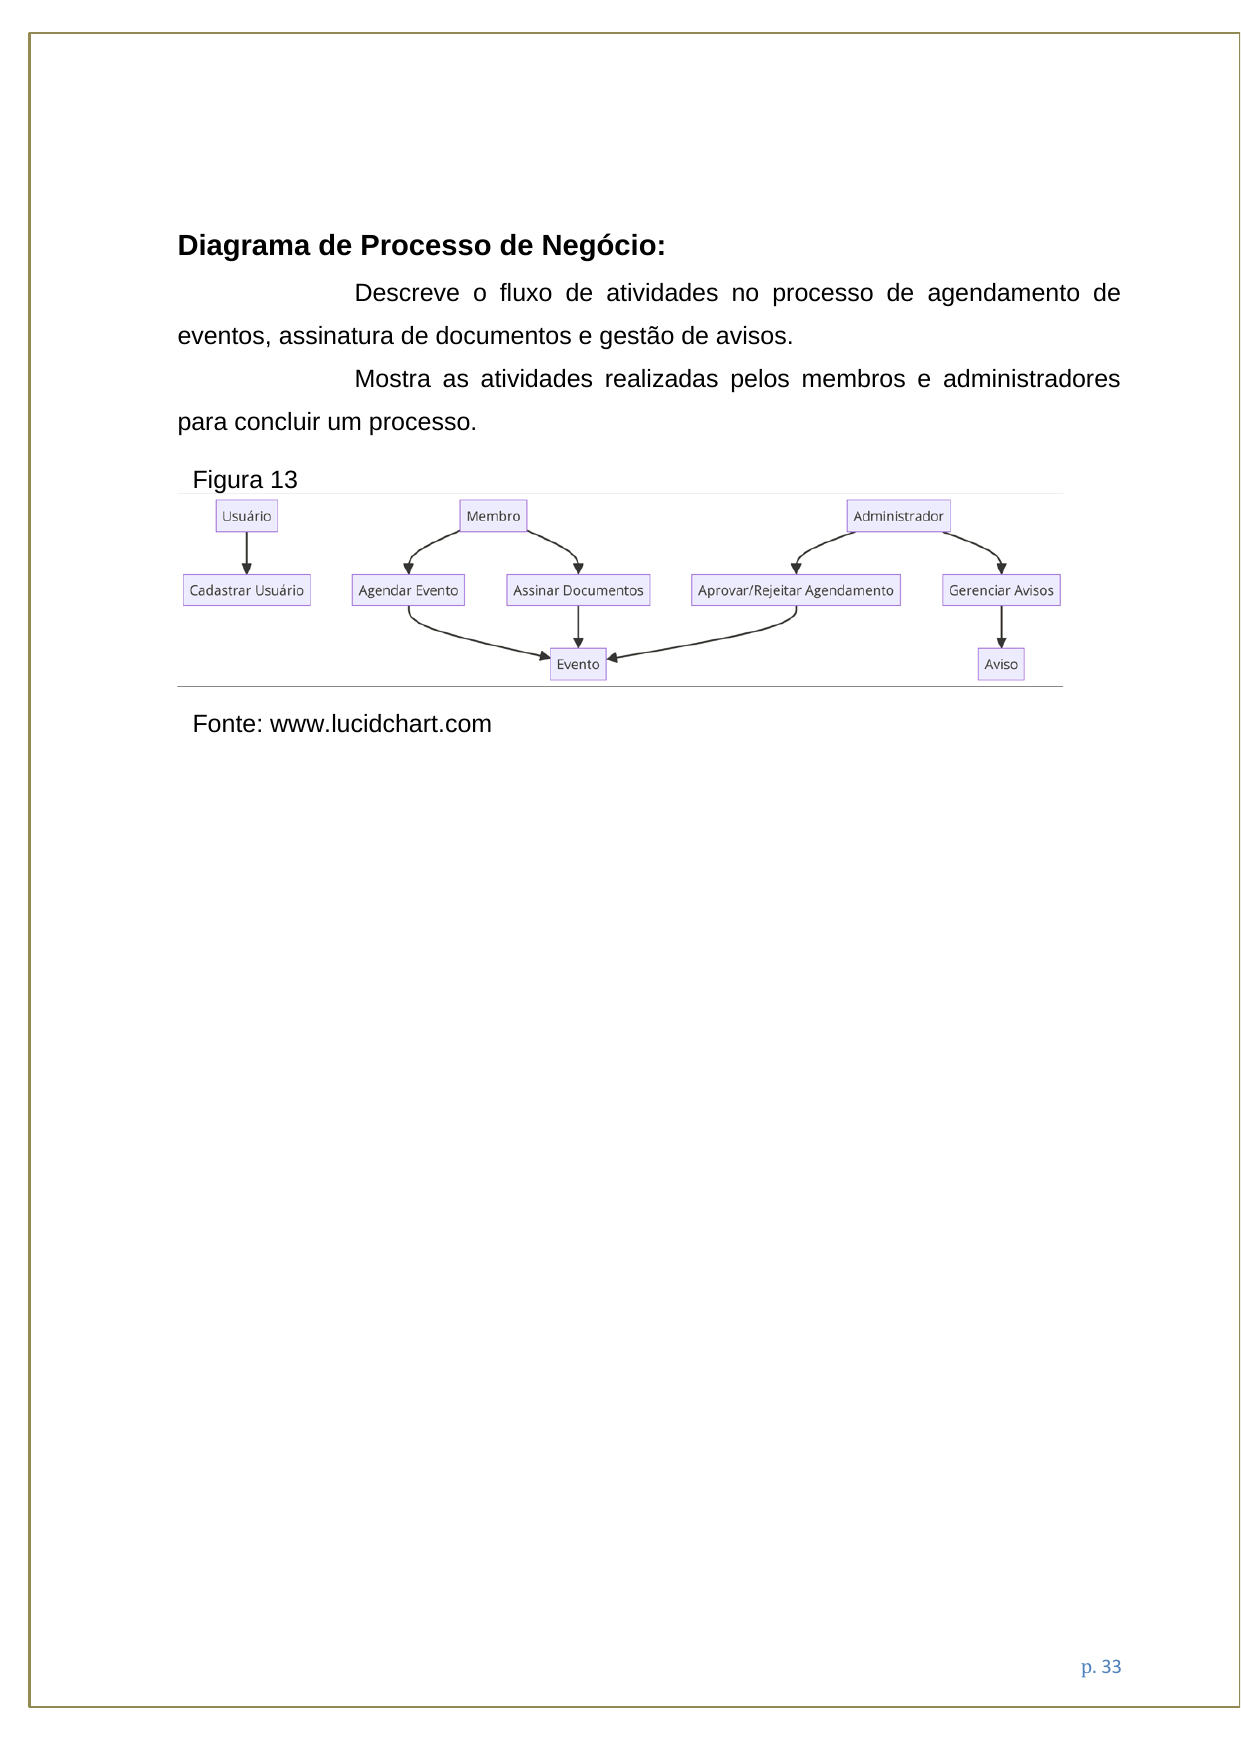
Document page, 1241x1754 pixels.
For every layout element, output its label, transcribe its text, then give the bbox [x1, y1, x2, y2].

text Diagrama de Processo de Negócio: [177, 227, 1122, 261]
text Mostra as atividades realizadas pelos membros e administradores para concluir um processo. [177, 364, 1122, 436]
picture [177, 493, 1064, 687]
text Descreve o fluxo de atividades no processo de agendamento de eventos, assinatura de documentos e gestão de avisos. [177, 278, 1122, 350]
